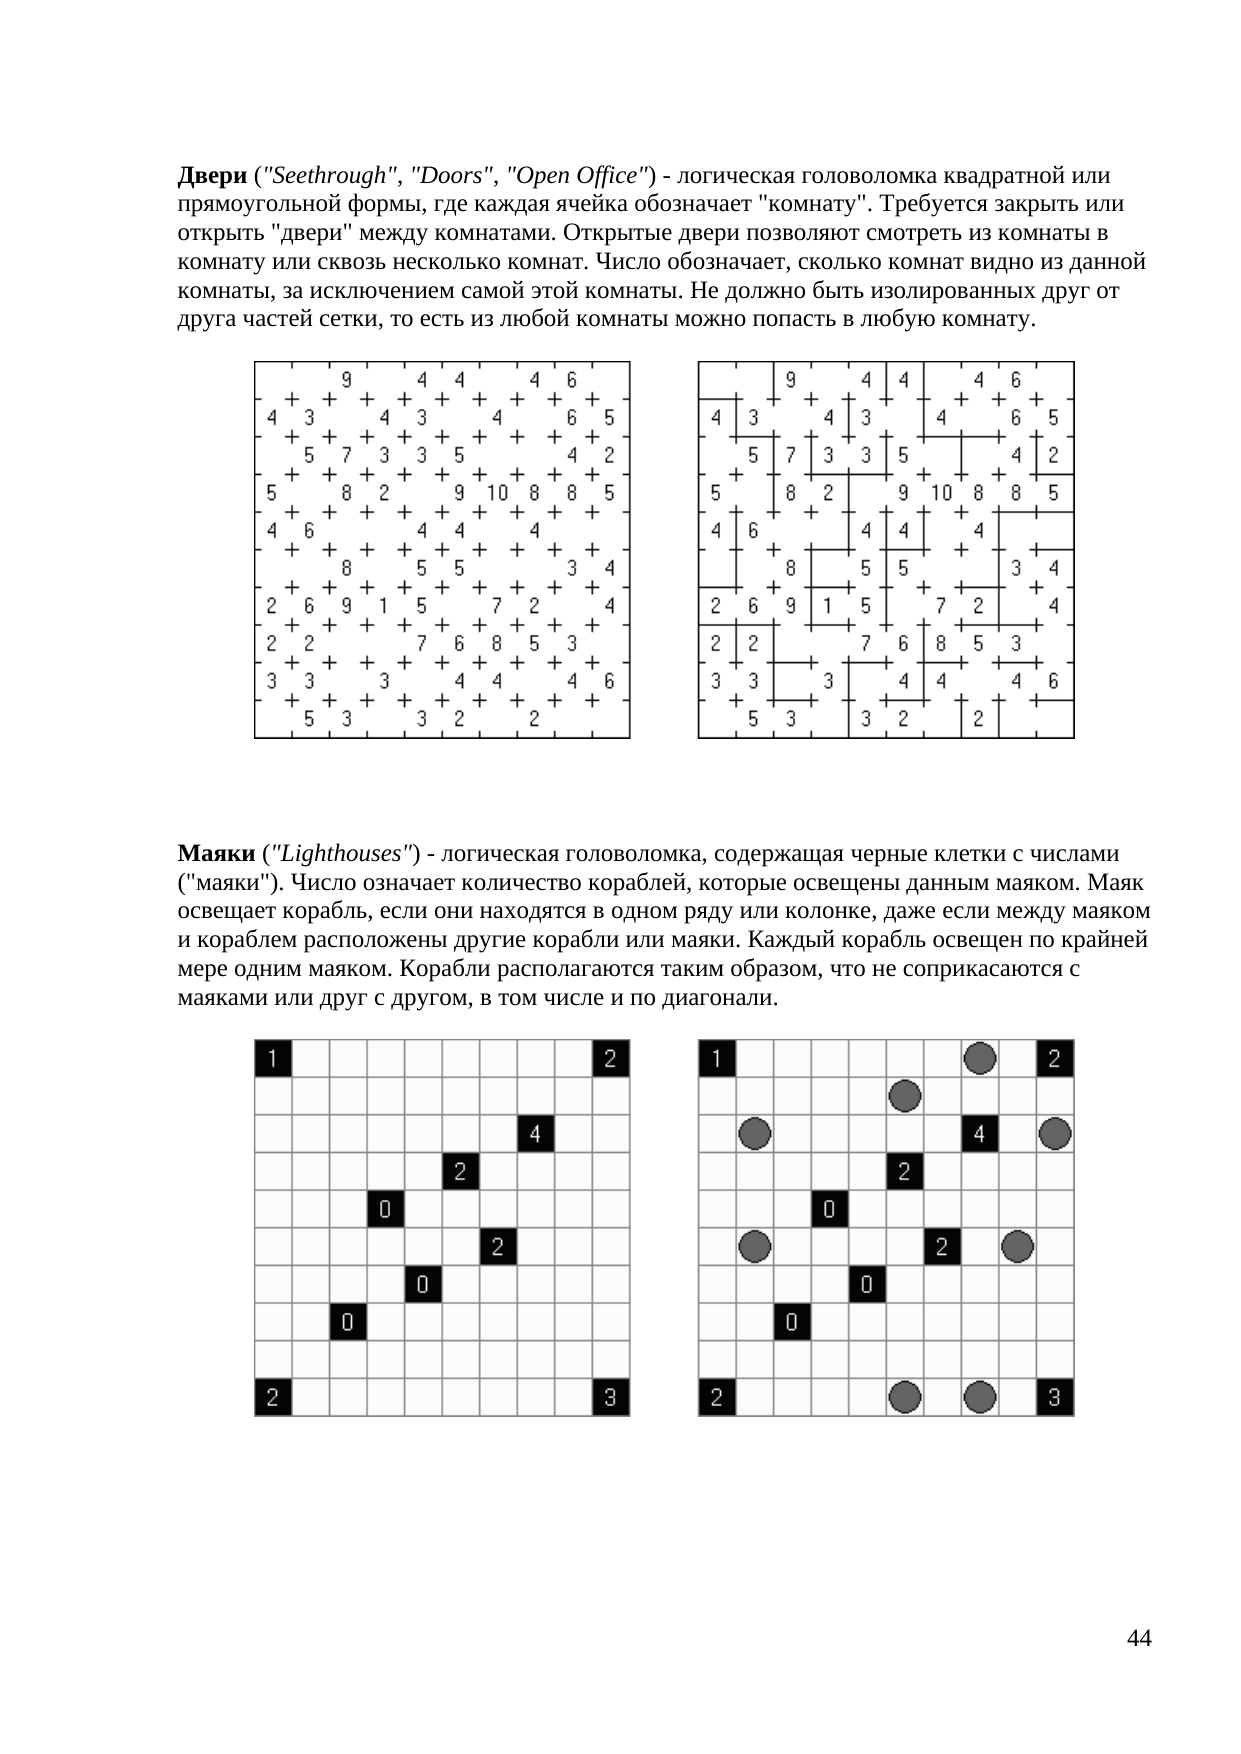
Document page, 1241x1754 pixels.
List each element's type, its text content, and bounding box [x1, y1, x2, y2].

text Маяки ("Lighthouses") - логическая головоломка, содержащая черные клетки с числами ("маяки"). Число означает количество кораблей, которые освещены данным маяком. Маяк освещает корабль, если они находятся в одном ряду или колонке, даже если между маяком и кораблем расположены другие корабли или маяки. Каждый корабль освещен по крайней мере одним маяком. Корабли располагаются таким образом, что не соприкасаются с маяками или друг с другом, в том числе и по диагонали. [177, 838, 1152, 1011]
text Двери ("Seethrough", "Doors", "Open Office") - логическая головоломка квадратной или прямоугольной формы, где каждая ячейка обозначает "комнату". Требуется закрыть или открыть "двери" между комнатами. Открытые двери позволяют смотреть из комнаты в комнату или сквозь несколько комнат. Число обозначает, сколько комнат видно из данной комнаты, за исключением самой этой комнаты. Не должно быть изолированных друг от друга частей сетки, то есть из любой комнаты можно попасть в любую комнату. [177, 160, 1152, 332]
picture [254, 1039, 1075, 1417]
picture [254, 361, 1075, 739]
